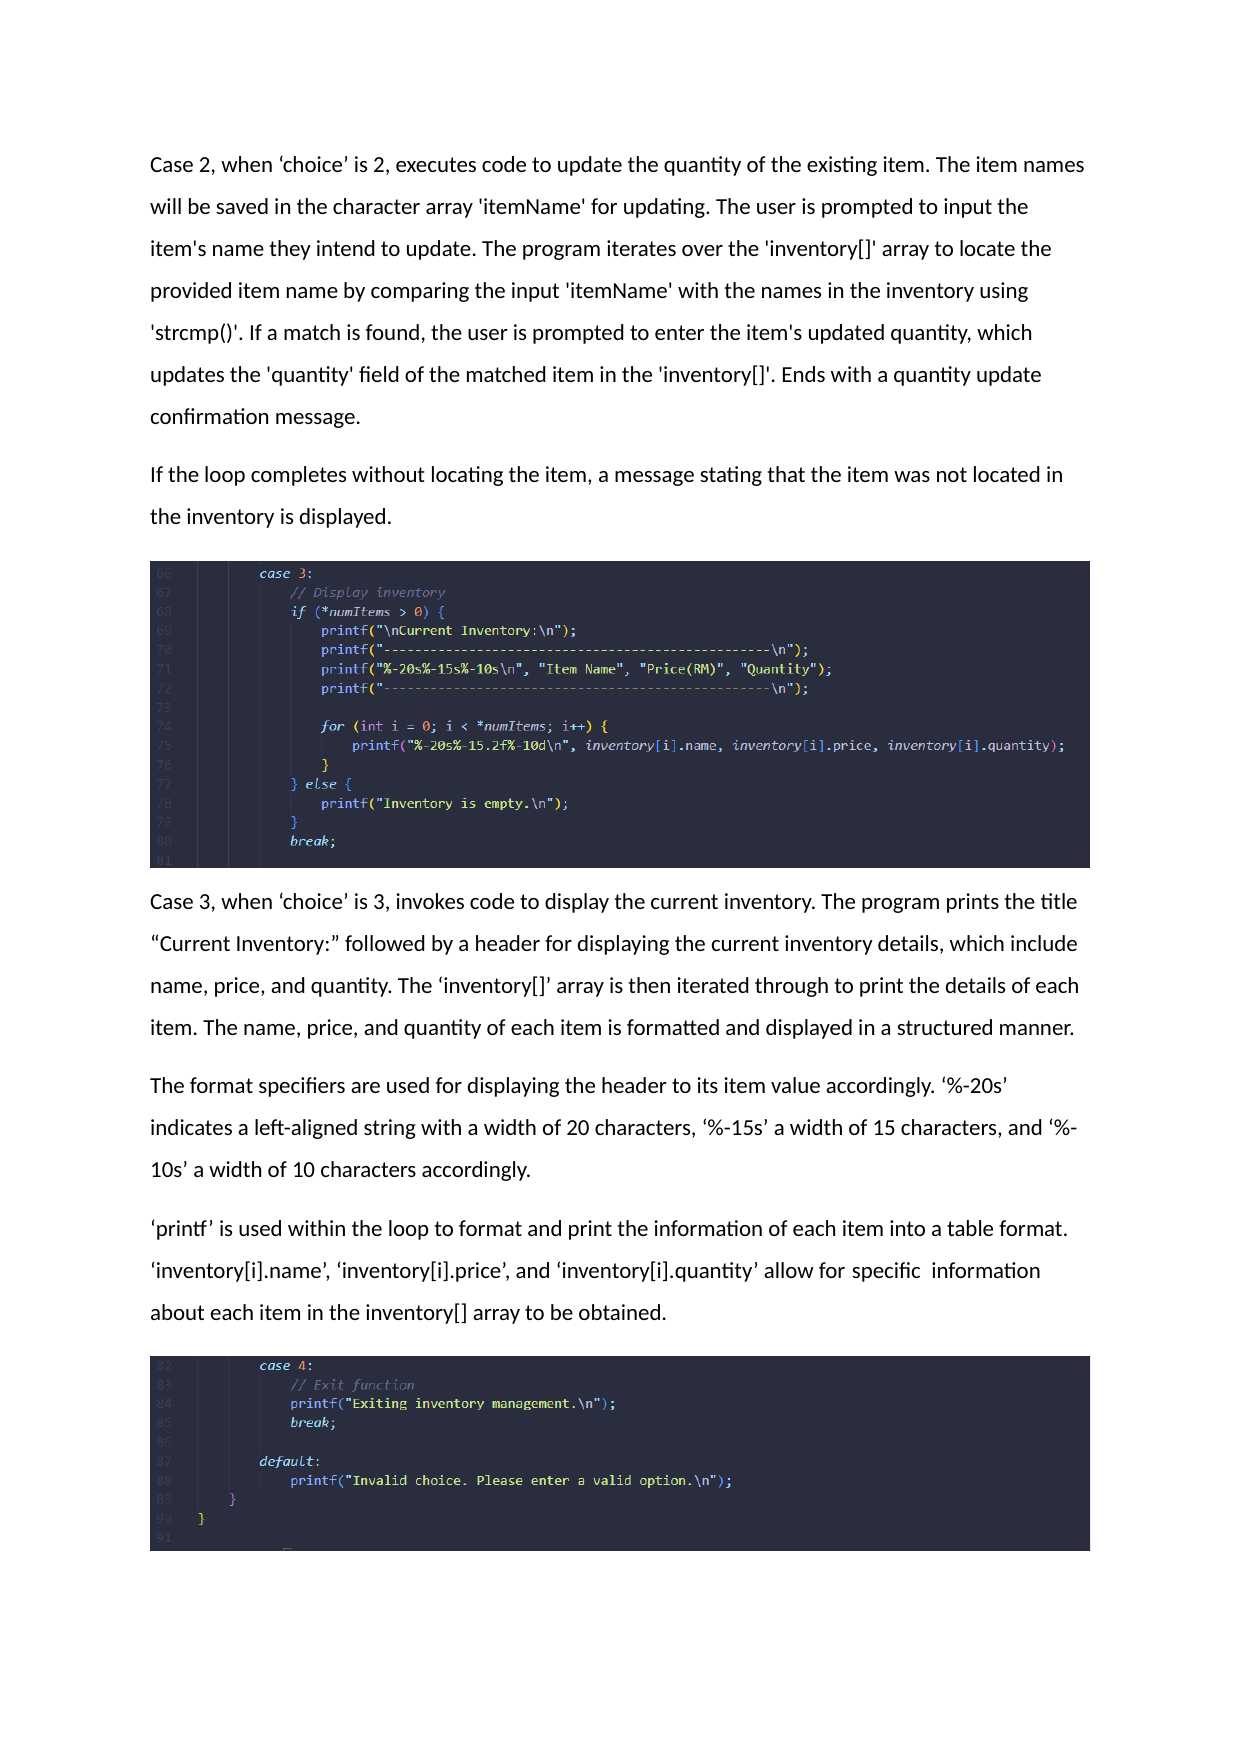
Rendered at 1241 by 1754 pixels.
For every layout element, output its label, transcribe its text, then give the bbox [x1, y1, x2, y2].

text Case 3, when ‘choice’ is 3, invokes code to display the current inventory. The program prints the title “Current Inventory:” followed by a header for displaying the current inventory details, which include name, price, and quantity. The ‘inventory[]’ array is then iterated through to print the details of each item. The name, price, and quantity of each item is formatted and displayed in a structured manner. [150, 887, 1090, 1041]
text ‘printf’ is used within the loop to format and print the information of each item into a table format. ‘inventory[i].name’, ‘inventory[i].price’, and ‘inventory[i].quantity’ allow for specific information about each item in the inventory[] array to be obtained. [150, 1214, 1090, 1326]
picture [150, 1356, 1091, 1551]
text If the loop completes without locating the item, a message stating that the item was not located in the inventory is displayed. [150, 461, 1090, 531]
text Case 2, when ‘choice’ is 2, executes code to update the quantity of the existing item. The item names will be saved in the character array 'itemName' for updating. The user is prompted to input the item's name they intend to update. The program iterates over the 'inventory[]' array to locate the provided item name by comparing the input 'itemName' with the names in the inventory using 'strcmp()'. If a match is found, the user is prompted to enter the item's updated quantity, which updates the 'quantity' field of the matched item in the 'inventory[]'. Ends with a quantity update confirmation message. [150, 150, 1090, 430]
picture [150, 561, 1090, 868]
text The format specifiers are used for displaying the header to its item value accordingly. ‘%-20s’ indicates a left-aligned string with a width of 20 characters, ‘%-15s’ a width of 15 characters, and ‘%-10s’ a width of 10 characters accordingly. [150, 1071, 1090, 1183]
